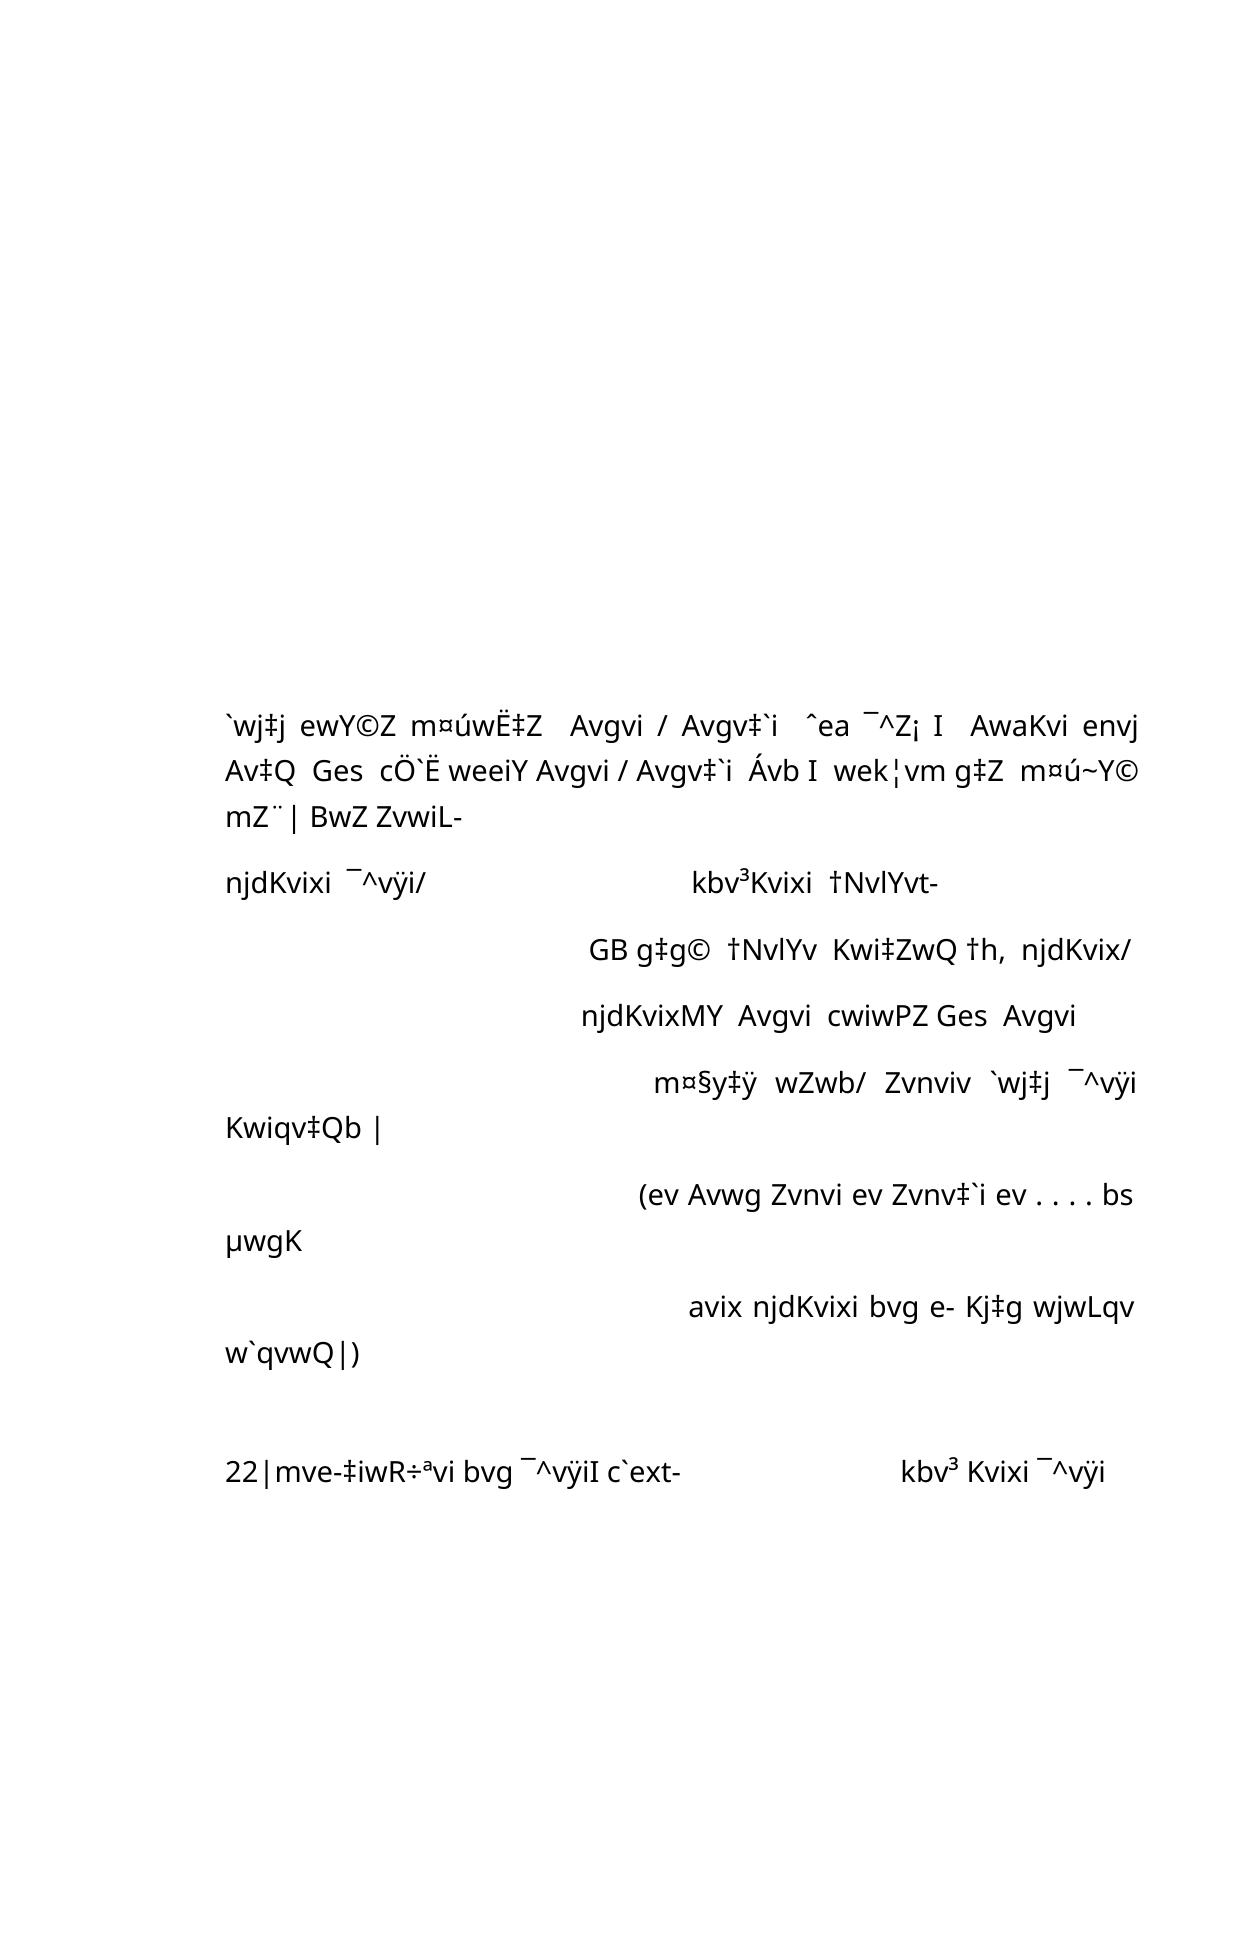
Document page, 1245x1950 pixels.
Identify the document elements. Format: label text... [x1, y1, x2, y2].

text `wj‡j ewY©Z m¤úwË‡Z Avgvi / Avgv‡`i ˆea ¯^Z¡ I AwaKvi envj Av‡Q Ges cÖ`Ë weeiY Avgvi / Avgv‡`i Ávb I wek¦vm g‡Z m¤ú~Y© mZ¨| BwZ ZvwiL- [225, 705, 1140, 836]
text m¤§y‡ÿ wZwb/ Zvnviv `wj‡j ¯^vÿi Kwiqv‡Qb | [225, 1062, 1140, 1147]
text 22|mve-‡iwR÷ªvi bvg ¯^vÿiI c`ext- kbv³ Kvixi ¯^vÿi [225, 1451, 1140, 1491]
text njdKvixi ¯^vÿi/ kbv³Kvixi †NvlYvt- [225, 863, 1140, 902]
text GB g‡g© †NvlYv Kwi‡ZwQ †h, njdKvix/ [225, 929, 1140, 969]
text avix njdKvixi bvg e- Kj‡g wjwLqv w`qvwQ|) [225, 1286, 1140, 1372]
text njdKvixMY Avgvi cwiwPZ Ges Avgvi [225, 996, 1140, 1035]
text (ev Avwg Zvnvi ev Zvnv‡`i ev . . . . bs µwgK [225, 1174, 1140, 1259]
